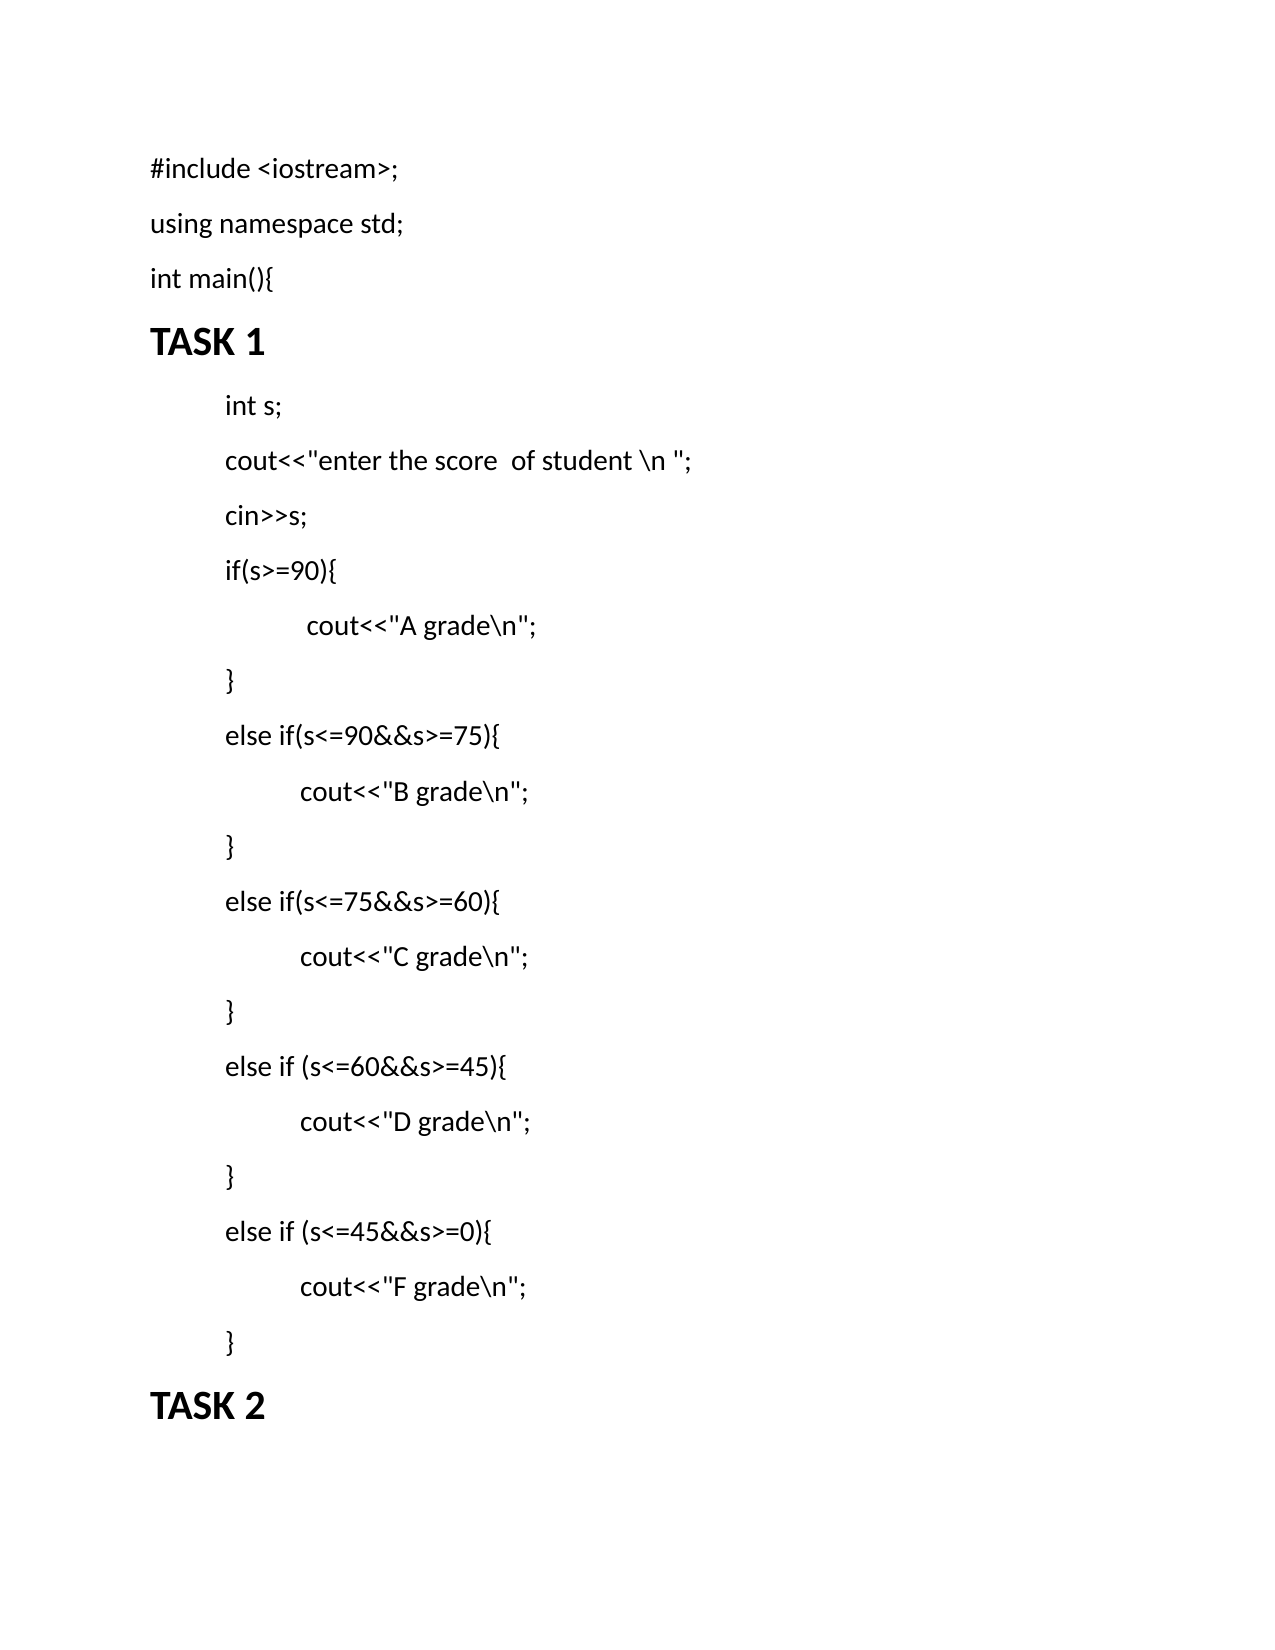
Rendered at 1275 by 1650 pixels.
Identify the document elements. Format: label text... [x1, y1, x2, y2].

text int main(){ [150, 260, 1125, 296]
text cout<<"enter the score of student \n "; [150, 442, 1125, 478]
text #include <iostream>; [150, 150, 1125, 186]
text cout<<"A grade\n"; [150, 607, 1125, 643]
text } [150, 993, 1125, 1029]
text else if(s<=90&&s>=75){ [150, 717, 1125, 753]
text if(s>=90){ [150, 552, 1125, 588]
text int s; [150, 387, 1125, 422]
text cout<<"D grade\n"; [150, 1103, 1125, 1139]
text } [150, 662, 1125, 698]
text } [150, 828, 1125, 863]
text else if (s<=45&&s>=0){ [150, 1213, 1125, 1249]
text TASK 2 [150, 1379, 1125, 1429]
text else if(s<=75&&s>=60){ [150, 883, 1125, 918]
text cout<<"B grade\n"; [150, 773, 1125, 808]
text TASK 1 [150, 315, 1125, 366]
text cin>>s; [150, 497, 1125, 533]
text } [150, 1324, 1125, 1359]
text else if (s<=60&&s>=45){ [150, 1048, 1125, 1084]
text cout<<"F grade\n"; [150, 1268, 1125, 1304]
text cout<<"C grade\n"; [150, 938, 1125, 973]
text } [150, 1158, 1125, 1194]
text using namespace std; [150, 205, 1125, 241]
